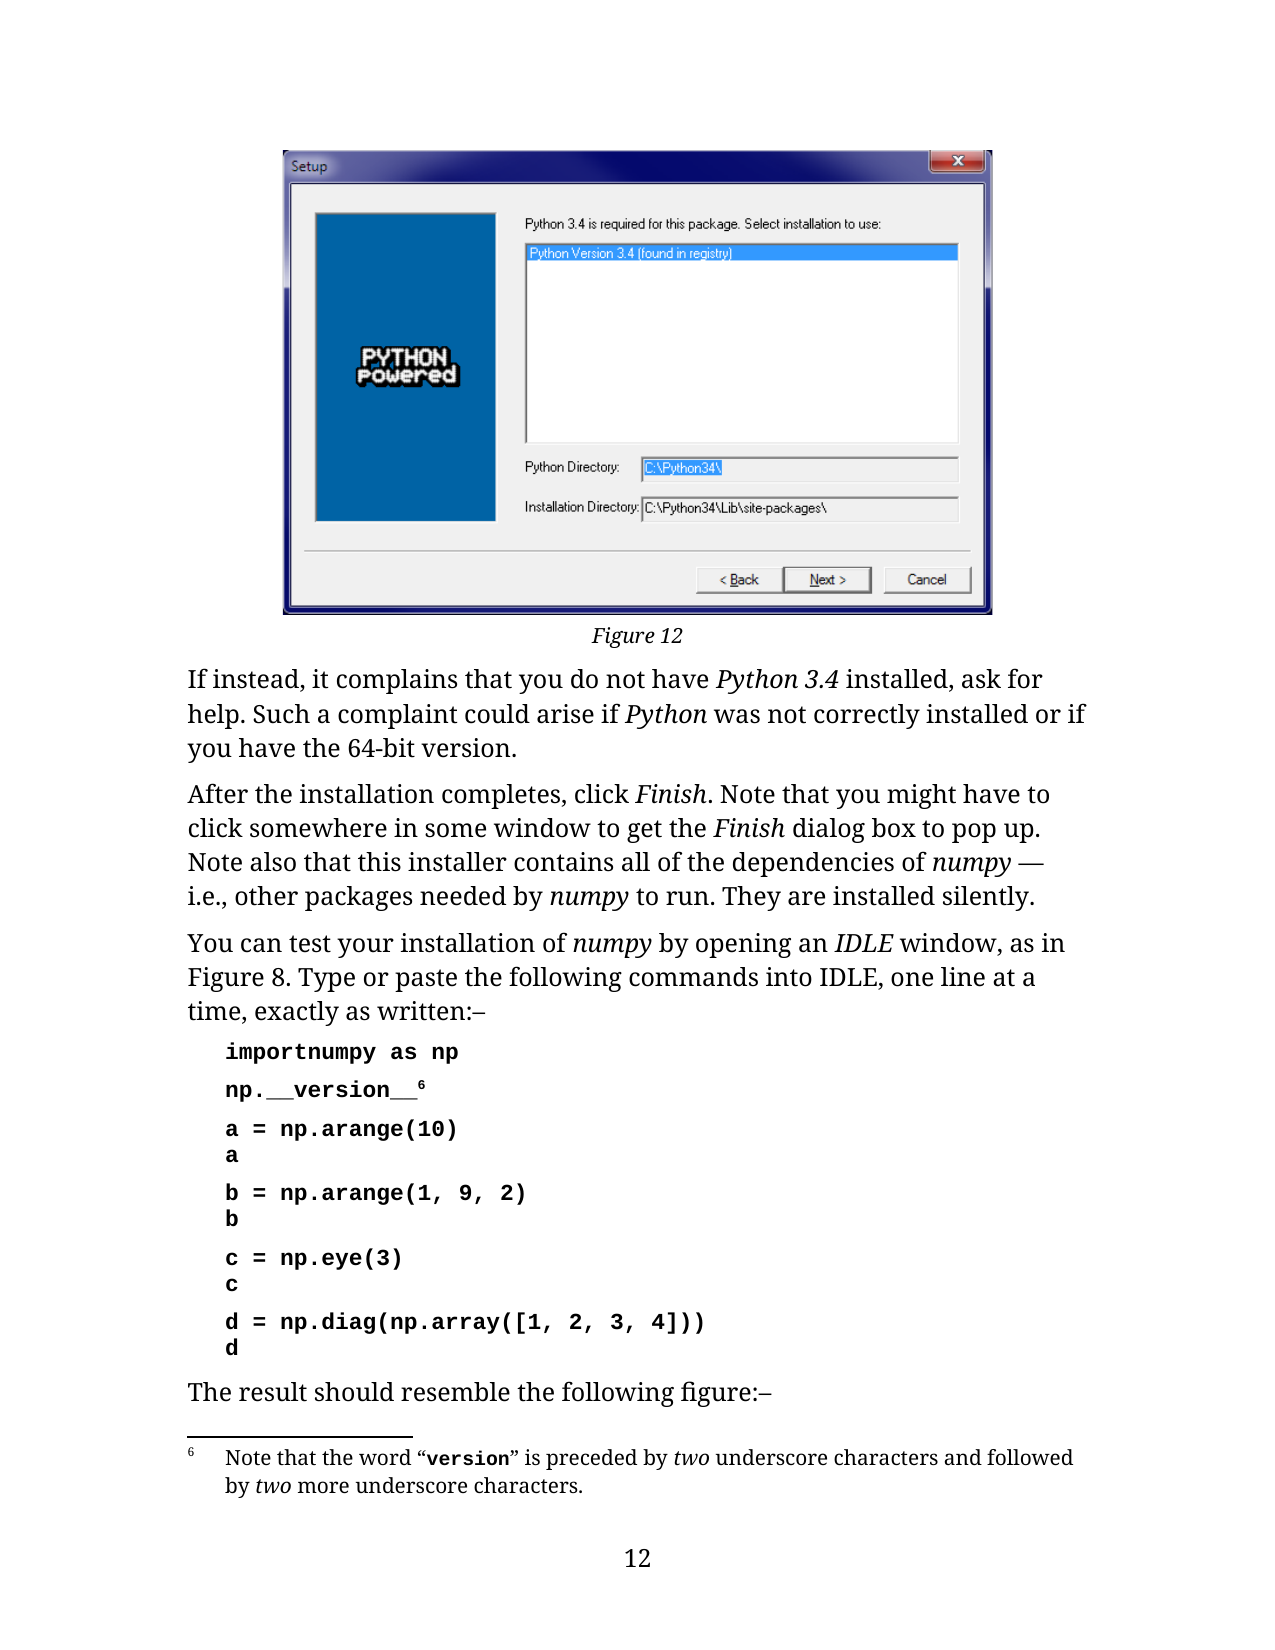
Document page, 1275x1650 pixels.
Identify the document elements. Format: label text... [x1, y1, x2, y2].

text If instead, it complains that you do not have Python 3.4 installed, ask for help. Such a complaint could arise if Python was not correctly installed or if you have the 64-bit version. [187, 662, 1087, 764]
text np.__version__ [225, 1079, 1087, 1105]
text importnumpy as np [225, 1040, 1087, 1066]
text a = np.arange(10) a [225, 1117, 1087, 1169]
text After the installation completes, click Finish. Note that you might have to click somewhere in some window to get the Finish dialog box to pop up. Note also that this installer contains all of the dependencies of numpy — i.e., other packages needed by numpy to run. They are installed silently. [187, 777, 1087, 913]
text c = np.eye(3) c [225, 1246, 1087, 1298]
text The result should resemble the following figure:– [187, 1375, 1087, 1409]
text d = np.diag(np.array([1, 2, 3, 4])) d [225, 1310, 1087, 1362]
picture [282, 150, 993, 615]
text You can test your installation of numpy by opening an IDLE window, as in Figure 8. Type or paste the following commands into IDLE, one line at a time, exactly as written:– [187, 926, 1087, 1028]
text b = np.arange(1, 9, 2) b [225, 1182, 1087, 1233]
